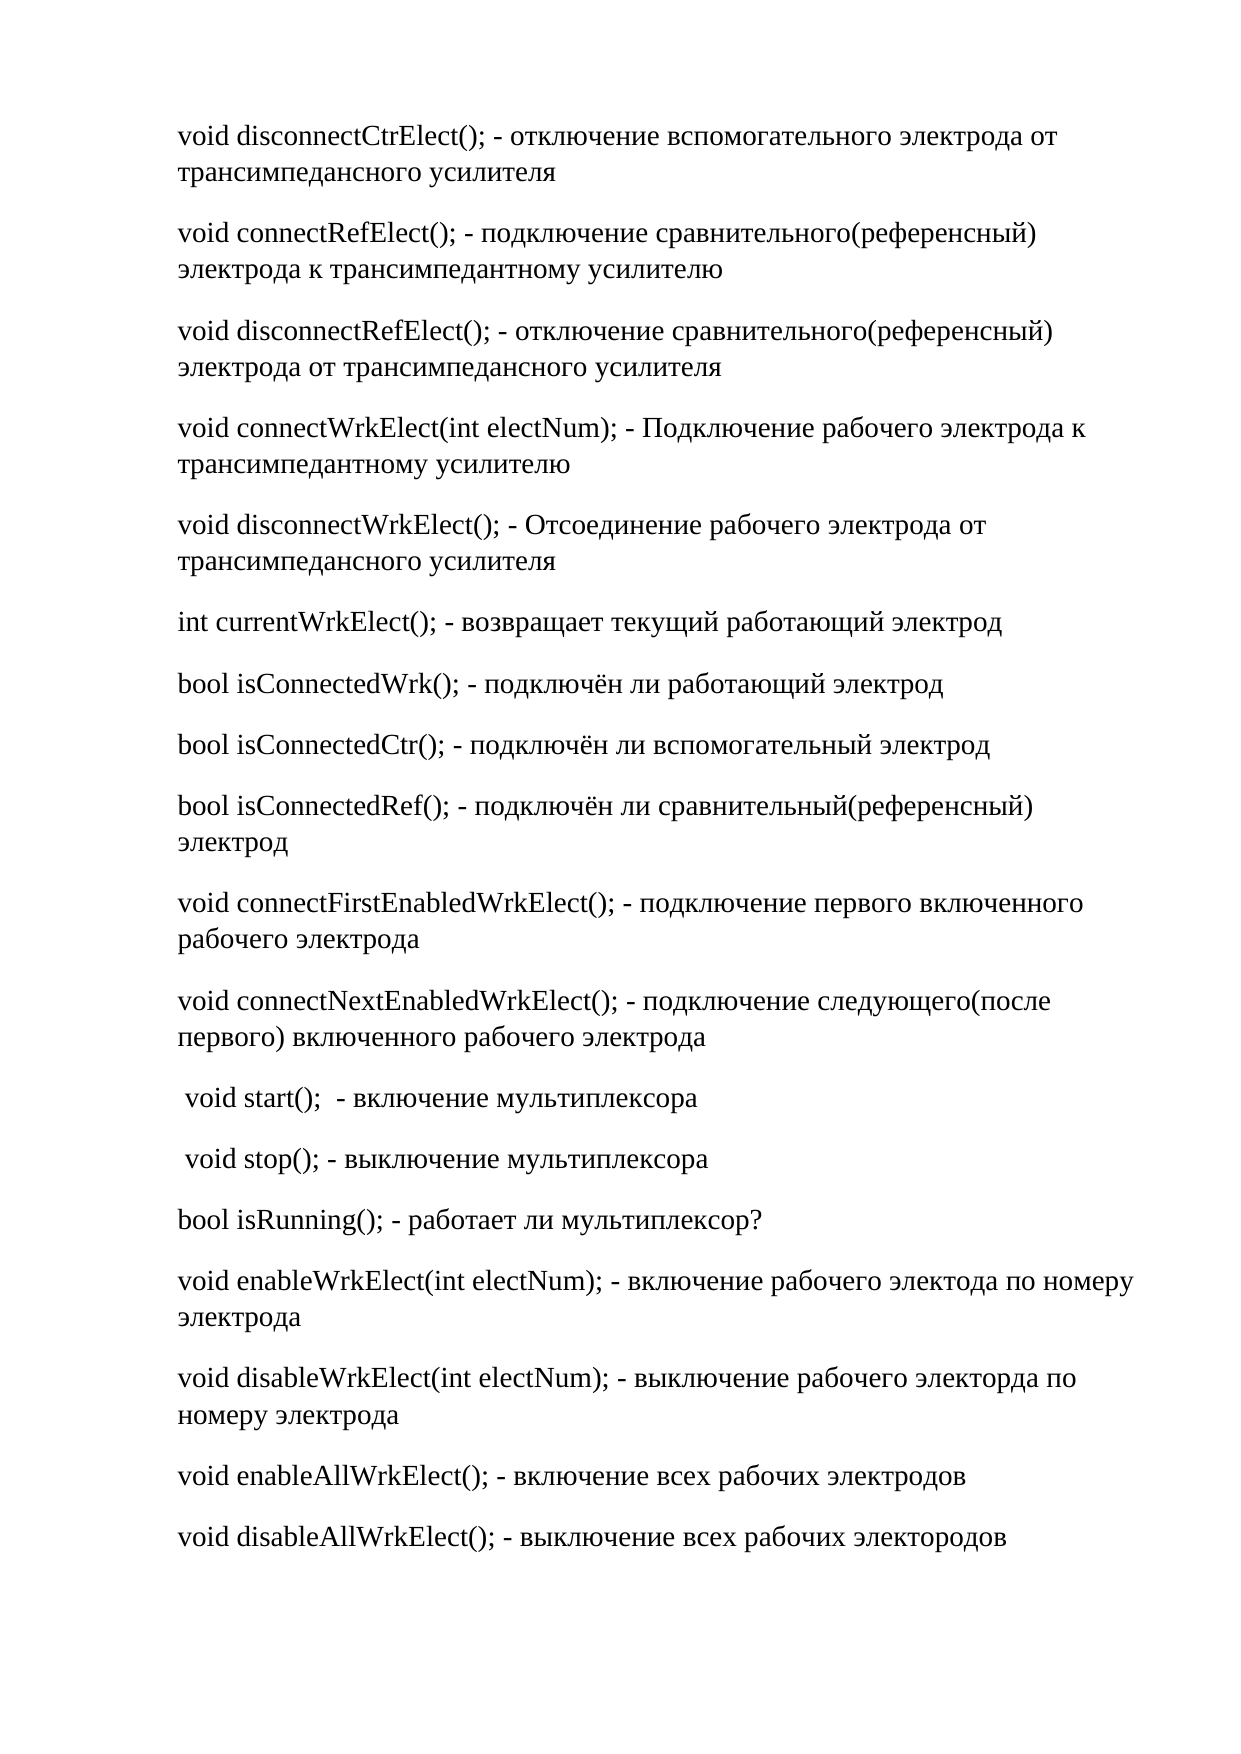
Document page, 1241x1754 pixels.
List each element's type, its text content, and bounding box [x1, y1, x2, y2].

text int currentWrkElect(); - возвращает текущий работающий электрод [177, 604, 1152, 638]
text void enableAllWrkElect(); - включение всех рабочих электродов [177, 1458, 1152, 1491]
text void connectWrkElect(int electNum); - Подключение рабочего электрода к трансимпедантному усилителю [177, 410, 1152, 480]
text bool isConnectedWrk(); - подключён ли работающий электрод [177, 666, 1152, 699]
text void disconnectCtrElect(); - отключение вспомогательного электрода от трансимпедансного усилителя [177, 118, 1152, 188]
text void disableWrkElect(int electNum); - выключение рабочего электорда по номеру электрода [177, 1361, 1152, 1430]
text void disconnectRefElect(); - отключение сравнительного(референсный) электрода от трансимпедансного усилителя [177, 313, 1152, 382]
text void connectFirstEnabledWrkElect(); - подключение первого включенного рабочего электрода [177, 885, 1152, 955]
text bool isRunning(); - работает ли мультиплексор? [177, 1202, 1152, 1236]
text void disableAllWrkElect(); - выключение всех рабочих электородов [177, 1519, 1152, 1553]
text bool isConnectedRef(); - подключён ли сравнительный(референсный) электрод [177, 788, 1152, 858]
text void stop(); - выключение мультиплексора [177, 1141, 1152, 1174]
text void connectRefElect(); - подключение сравнительного(референсный) электрода к трансимпедантному усилителю [177, 215, 1152, 285]
text void start(); - включение мультиплексора [177, 1080, 1152, 1113]
text void enableWrkElect(int electNum); - включение рабочего электода по номеру электрода [177, 1263, 1152, 1333]
text void connectNextEnabledWrkElect(); - подключение следующего(после первого) включенного рабочего электрода [177, 983, 1152, 1052]
text void disconnectWrkElect(); - Отсоединение рабочего электрода от трансимпедансного усилителя [177, 507, 1152, 577]
text bool isConnectedCtr(); - подключён ли вспомогательный электрод [177, 727, 1152, 760]
